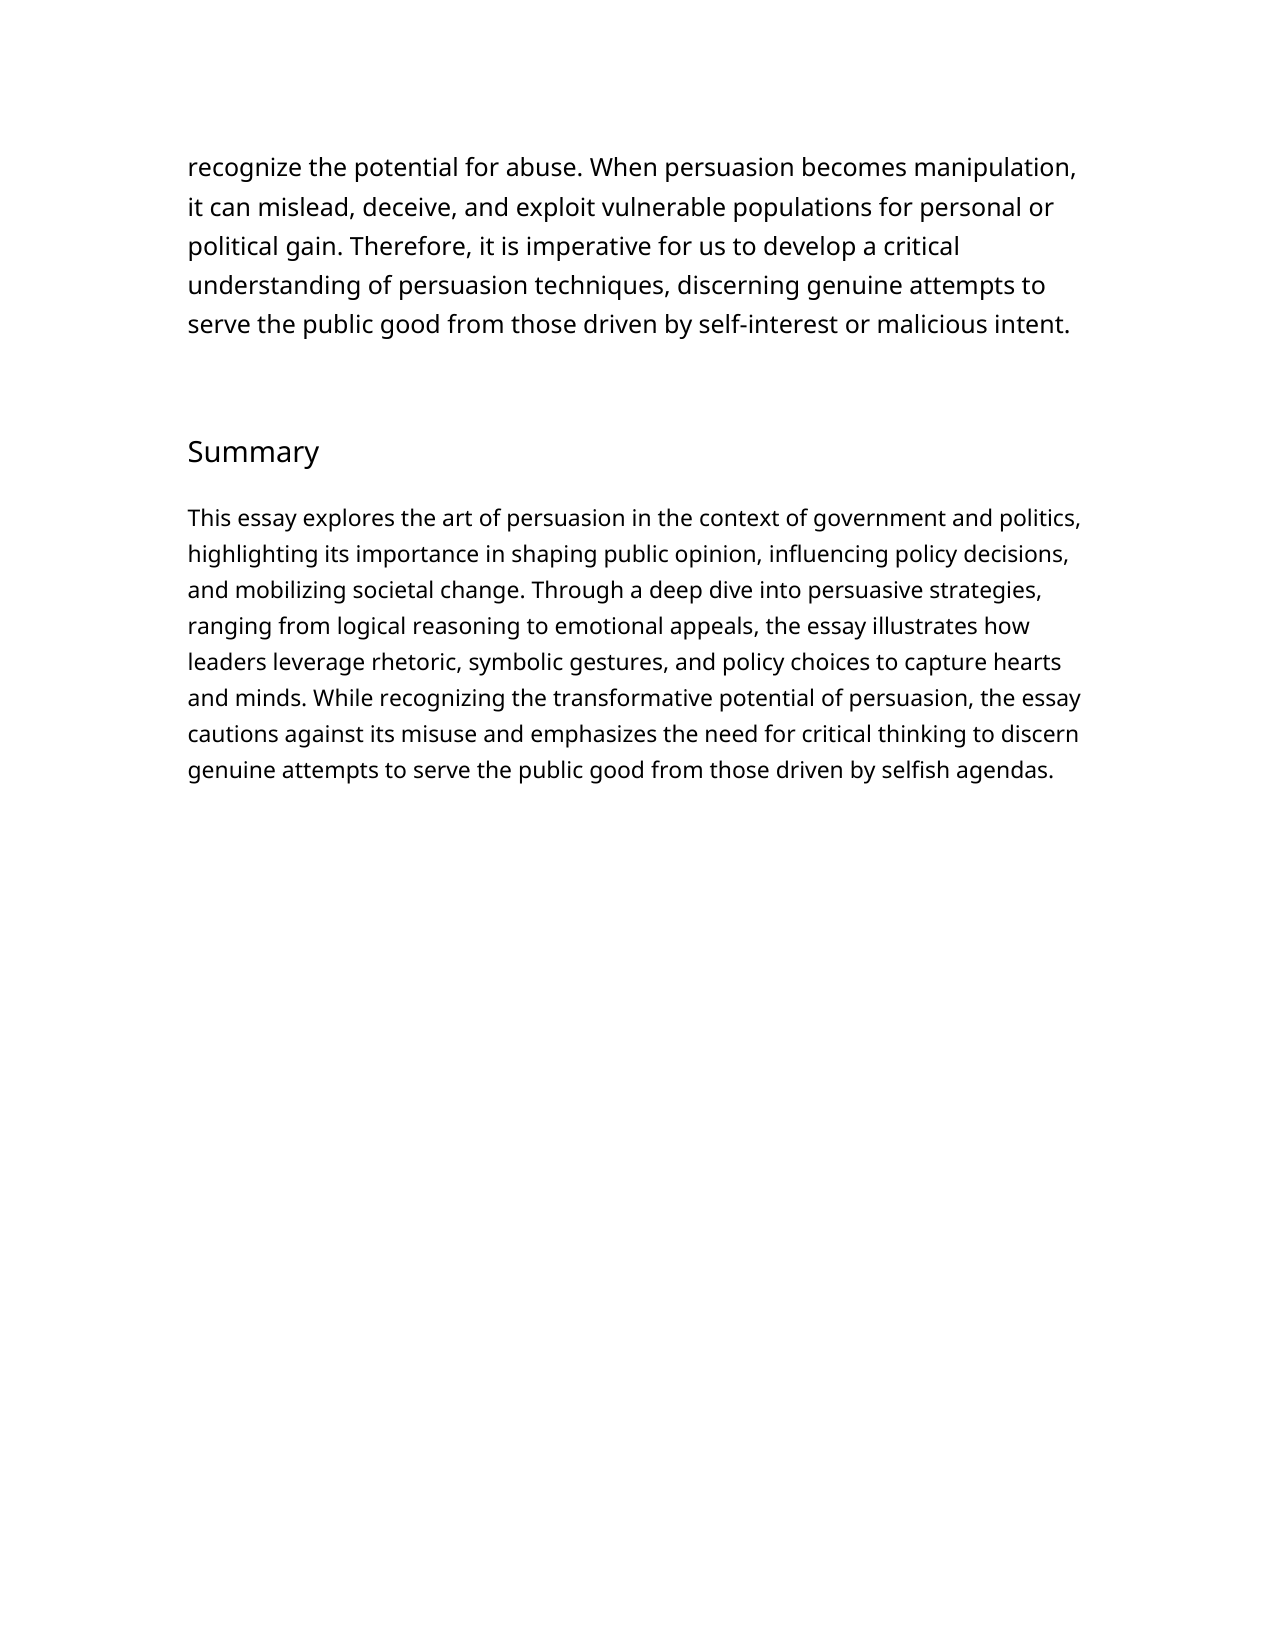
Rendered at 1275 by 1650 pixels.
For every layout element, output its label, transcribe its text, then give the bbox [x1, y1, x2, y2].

text This essay explores the art of persuasion in the context of government and politics, highlighting its importance in shaping public opinion, influencing policy decisions, and mobilizing societal change. Through a deep dive into persuasive strategies, ranging from logical reasoning to emotional appeals, the essay illustrates how leaders leverage rhetoric, symbolic gestures, and policy choices to capture hearts and minds. While recognizing the transformative potential of persuasion, the essay cautions against its misuse and emphasizes the need for critical thinking to discern genuine attempts to serve the public good from those driven by selfish agendas. [187, 502, 1087, 785]
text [187, 150, 1087, 341]
text Summary [187, 432, 1087, 471]
